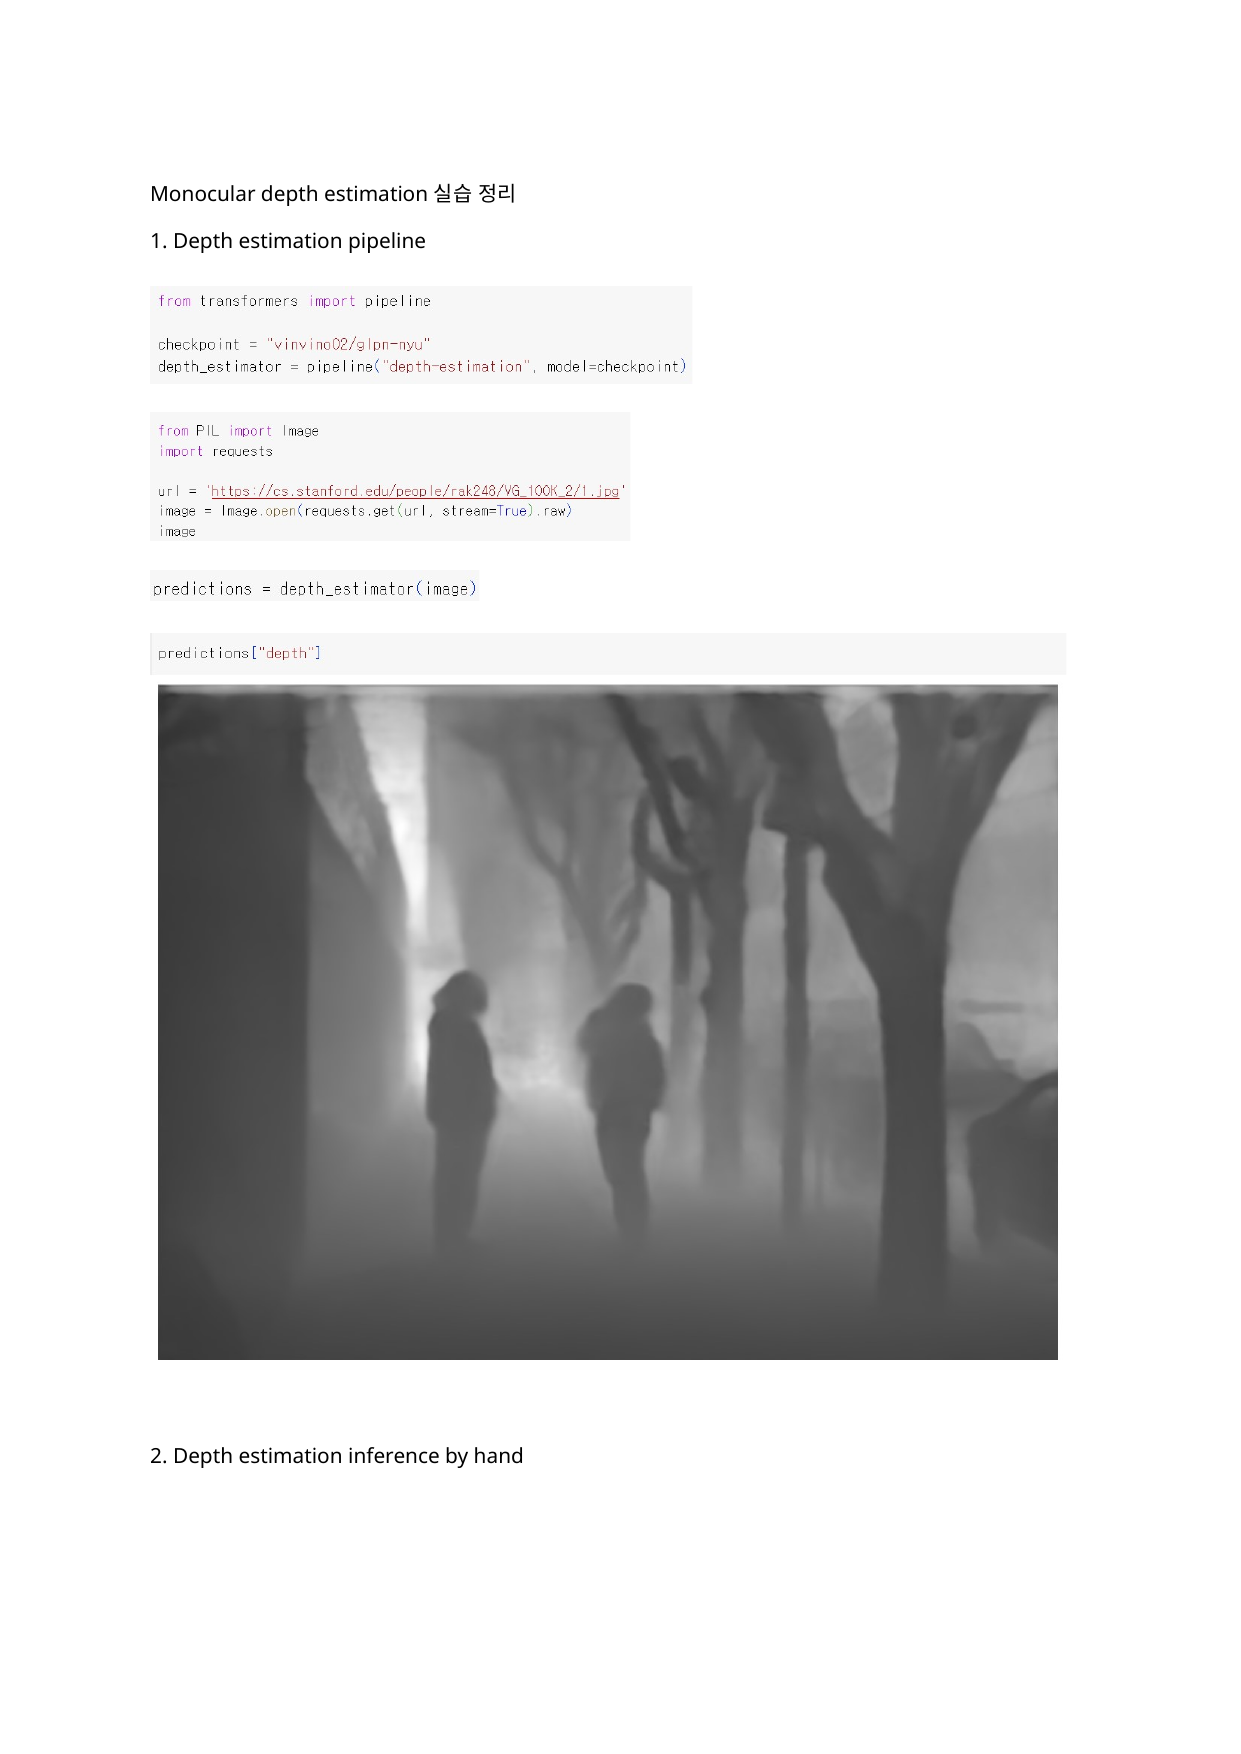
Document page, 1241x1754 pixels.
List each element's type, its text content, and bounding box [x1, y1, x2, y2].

picture [150, 633, 1067, 1365]
picture [150, 286, 693, 384]
picture [150, 570, 480, 601]
text Monocular depth estimation 실습 정리 [150, 177, 1090, 207]
text 2. Depth estimation inference by hand [150, 1441, 1090, 1469]
text 1. Depth estimation pipeline [150, 227, 1090, 255]
picture [150, 412, 631, 541]
